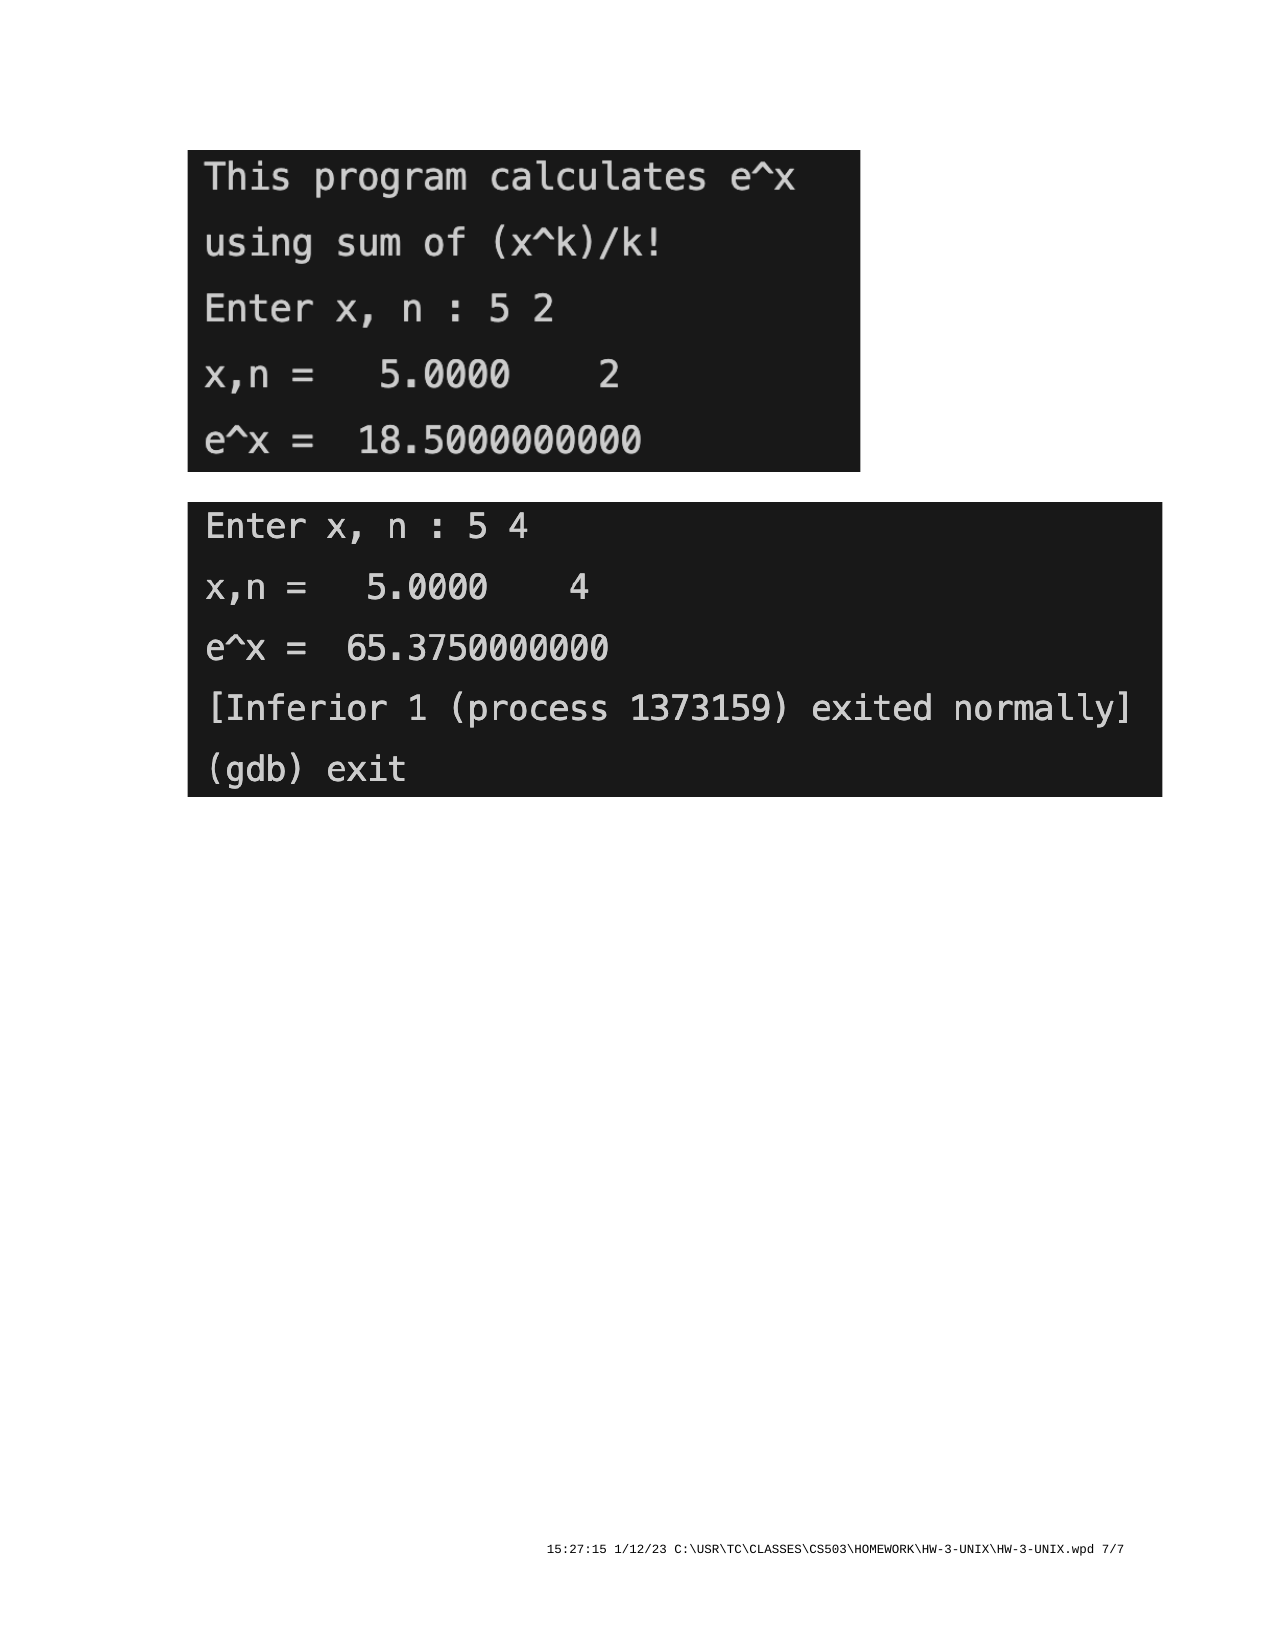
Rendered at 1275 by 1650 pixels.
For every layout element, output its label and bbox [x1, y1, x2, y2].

picture [187, 150, 861, 472]
picture [187, 502, 1163, 797]
